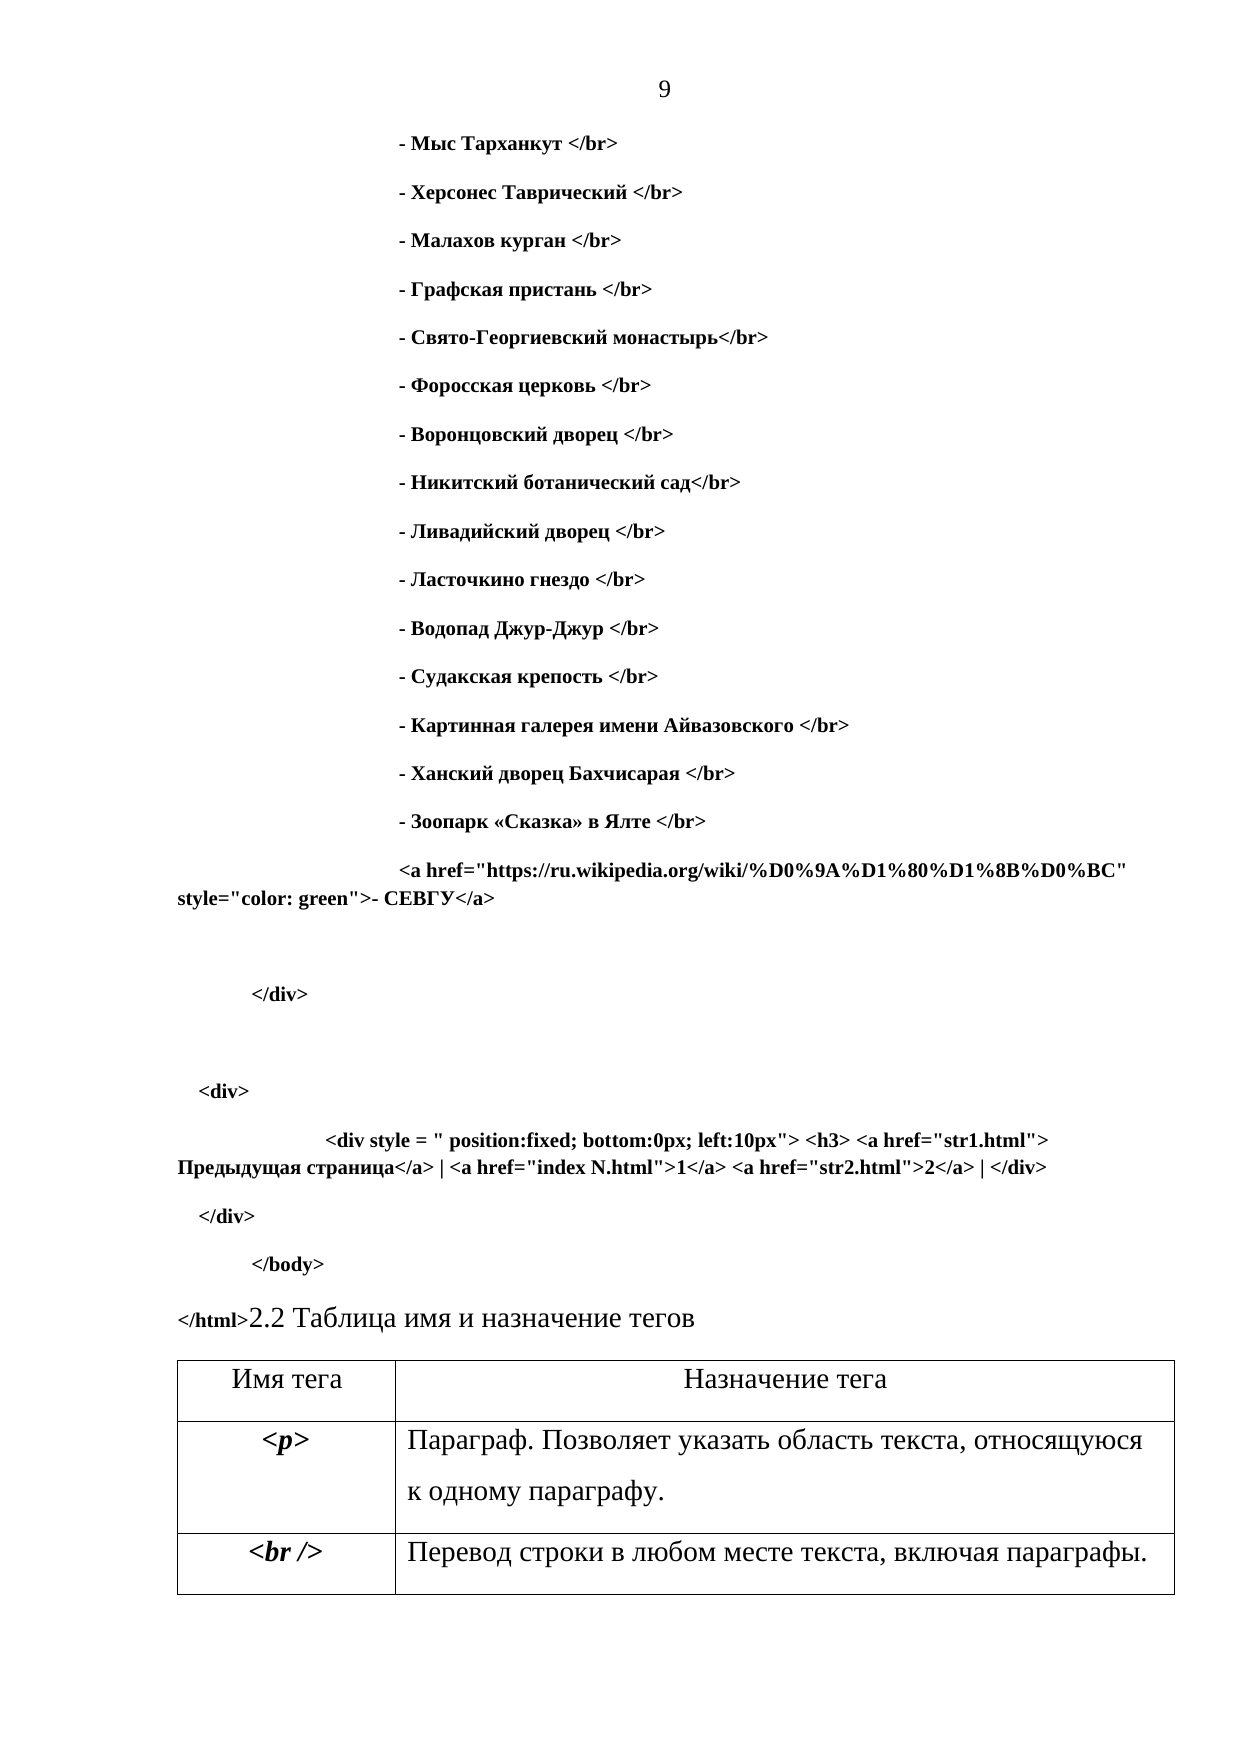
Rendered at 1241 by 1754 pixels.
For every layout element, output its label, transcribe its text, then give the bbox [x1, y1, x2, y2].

text - Ливадийский дворец </br> [177, 519, 1152, 543]
text </div> [177, 982, 1152, 1006]
text - Форосская церковь </br> [177, 373, 1152, 397]
text - Картинная галерея имени Айвазовского </br> [177, 712, 1152, 737]
text - Мыс Тарханкут </br> [177, 131, 1152, 155]
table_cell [396, 1534, 1174, 1594]
text - Свято-Георгиевский монастырь</br> [177, 325, 1152, 349]
text - Малахов курган </br> [177, 228, 1152, 252]
text - Воронцовский дворец </br> [177, 422, 1152, 446]
text - Никитский ботанический сад</br> [177, 470, 1152, 494]
text </html>2.2 Таблица имя и назначение тегов [177, 1301, 1152, 1334]
table_cell <p> [178, 1422, 395, 1533]
text <div style = " position:fixed; bottom:0px; left:10px"> <h3> <a href="str1.html"> Предыдущая страница</a> | <a href="index N.html">1</a> <a href="str2.html">2</a> | </div> [177, 1128, 1152, 1179]
text </div> [177, 1204, 1152, 1228]
table_cell Параграф. Позволяет указать область текста, относящуюся к одному параграфу. [396, 1422, 1174, 1533]
text - Графская пристань </br> [177, 277, 1152, 301]
text - Зоопарк «Сказка» в Ялте </br> [177, 809, 1152, 833]
text - Судакская крепость </br> [177, 664, 1152, 688]
text </body> [177, 1252, 1152, 1276]
text <a href="https://ru.wikipedia.org/wiki/%D0%9A%D1%80%D1%8B%D0%BC" style="color: green">- СЕВГУ</a> [177, 858, 1152, 909]
table_header Имя тега [178, 1361, 395, 1421]
table_header Назначение тега [396, 1361, 1174, 1421]
text - Ласточкино гнездо </br> [177, 567, 1152, 591]
text - Водопад Джур-Джур </br> [177, 616, 1152, 640]
text - Херсонес Таврический </br> [177, 180, 1152, 204]
text - Ханский дворец Бахчисарая </br> [177, 761, 1152, 785]
text <div> [177, 1079, 1152, 1103]
table_cell <br /> [178, 1534, 395, 1594]
